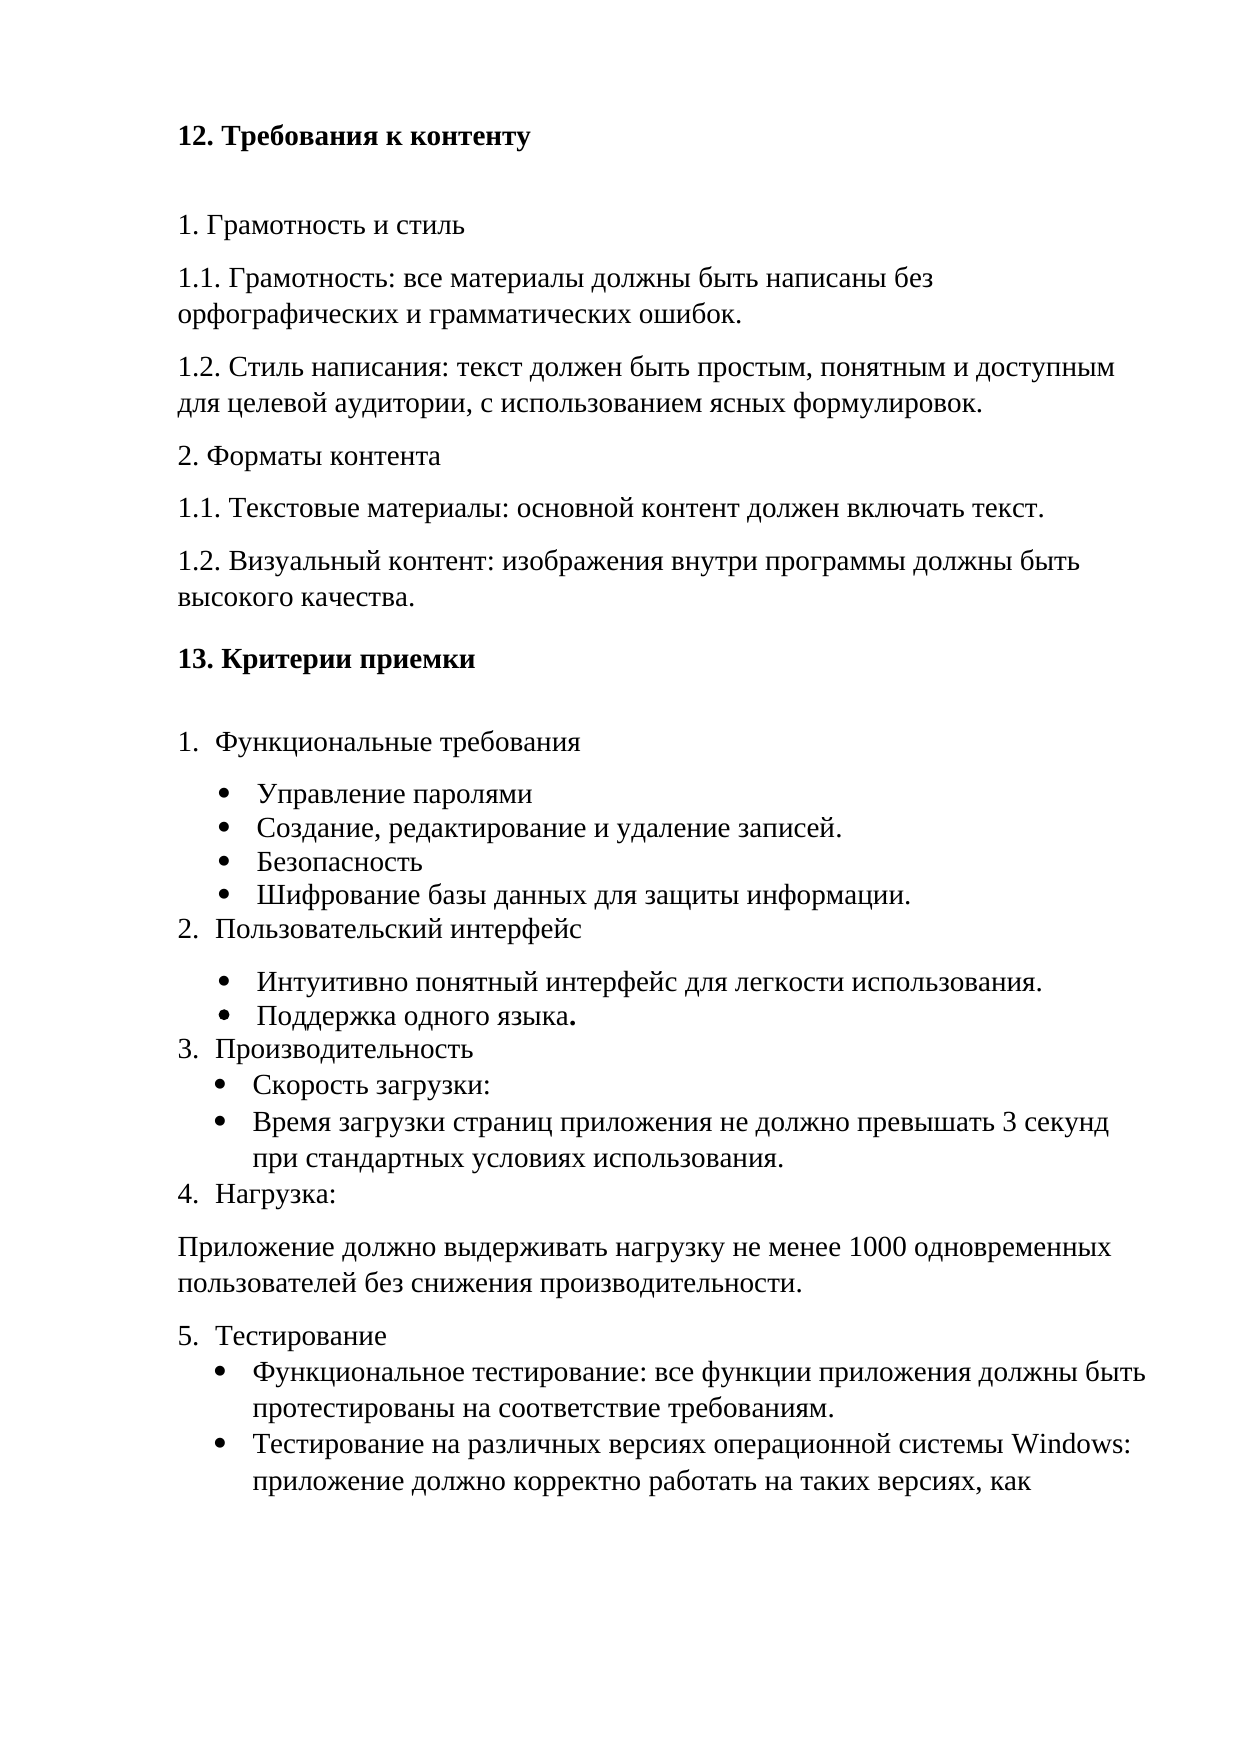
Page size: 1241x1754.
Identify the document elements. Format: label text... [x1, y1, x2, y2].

subtitle 12. Требования к контенту [177, 118, 1152, 152]
list Время загрузки страниц приложения не должно превышать 3 секунд при стандартных условиях использования. [215, 1104, 1152, 1173]
list Тестирование на различных версиях операционной системы Windows: приложение должно корректно работать на таких версиях, как [215, 1426, 1152, 1496]
list Создание, редактирование и удаление записей. [219, 810, 1152, 844]
text 1.1. Грамотность: все материалы должны быть написаны без орфографических и грамматических ошибок. [177, 260, 1152, 329]
list Скорость загрузки: [215, 1067, 1152, 1101]
subtitle 13. Критерии приемки [177, 641, 1152, 674]
list Функциональные требования [177, 724, 1152, 757]
list Интуитивно понятный интерфейс для легкости использования. [219, 964, 1152, 998]
list Поддержка одного языка. [219, 998, 1152, 1031]
text 1.2. Стиль написания: текст должен быть простым, понятным и доступным для целевой аудитории, с использованием ясных формулировок. [177, 349, 1152, 418]
list Тестирование [177, 1318, 1152, 1351]
list Нагрузка: [177, 1176, 1152, 1209]
list Шифрование базы данных для защиты информации. [219, 877, 1152, 911]
text 2. Форматы контента [177, 438, 1152, 471]
text 1. Грамотность и стиль [177, 207, 1152, 241]
list Производительность [177, 1031, 1152, 1065]
list Управление паролями [219, 777, 1152, 810]
list Пользовательский интерфейс [177, 911, 1152, 945]
list Безопасность [219, 844, 1152, 877]
text Приложение должно выдерживать нагрузку не менее 1000 одновременных пользователей без снижения производительности. [177, 1229, 1152, 1298]
text 1.1. Текстовые материалы: основной контент должен включать текст. [177, 491, 1152, 524]
list Функциональное тестирование: все функции приложения должны быть протестированы на соответствие требованиям. [215, 1354, 1152, 1424]
text 1.2. Визуальный контент: изображения внутри программы должны быть высокого качества. [177, 543, 1152, 613]
